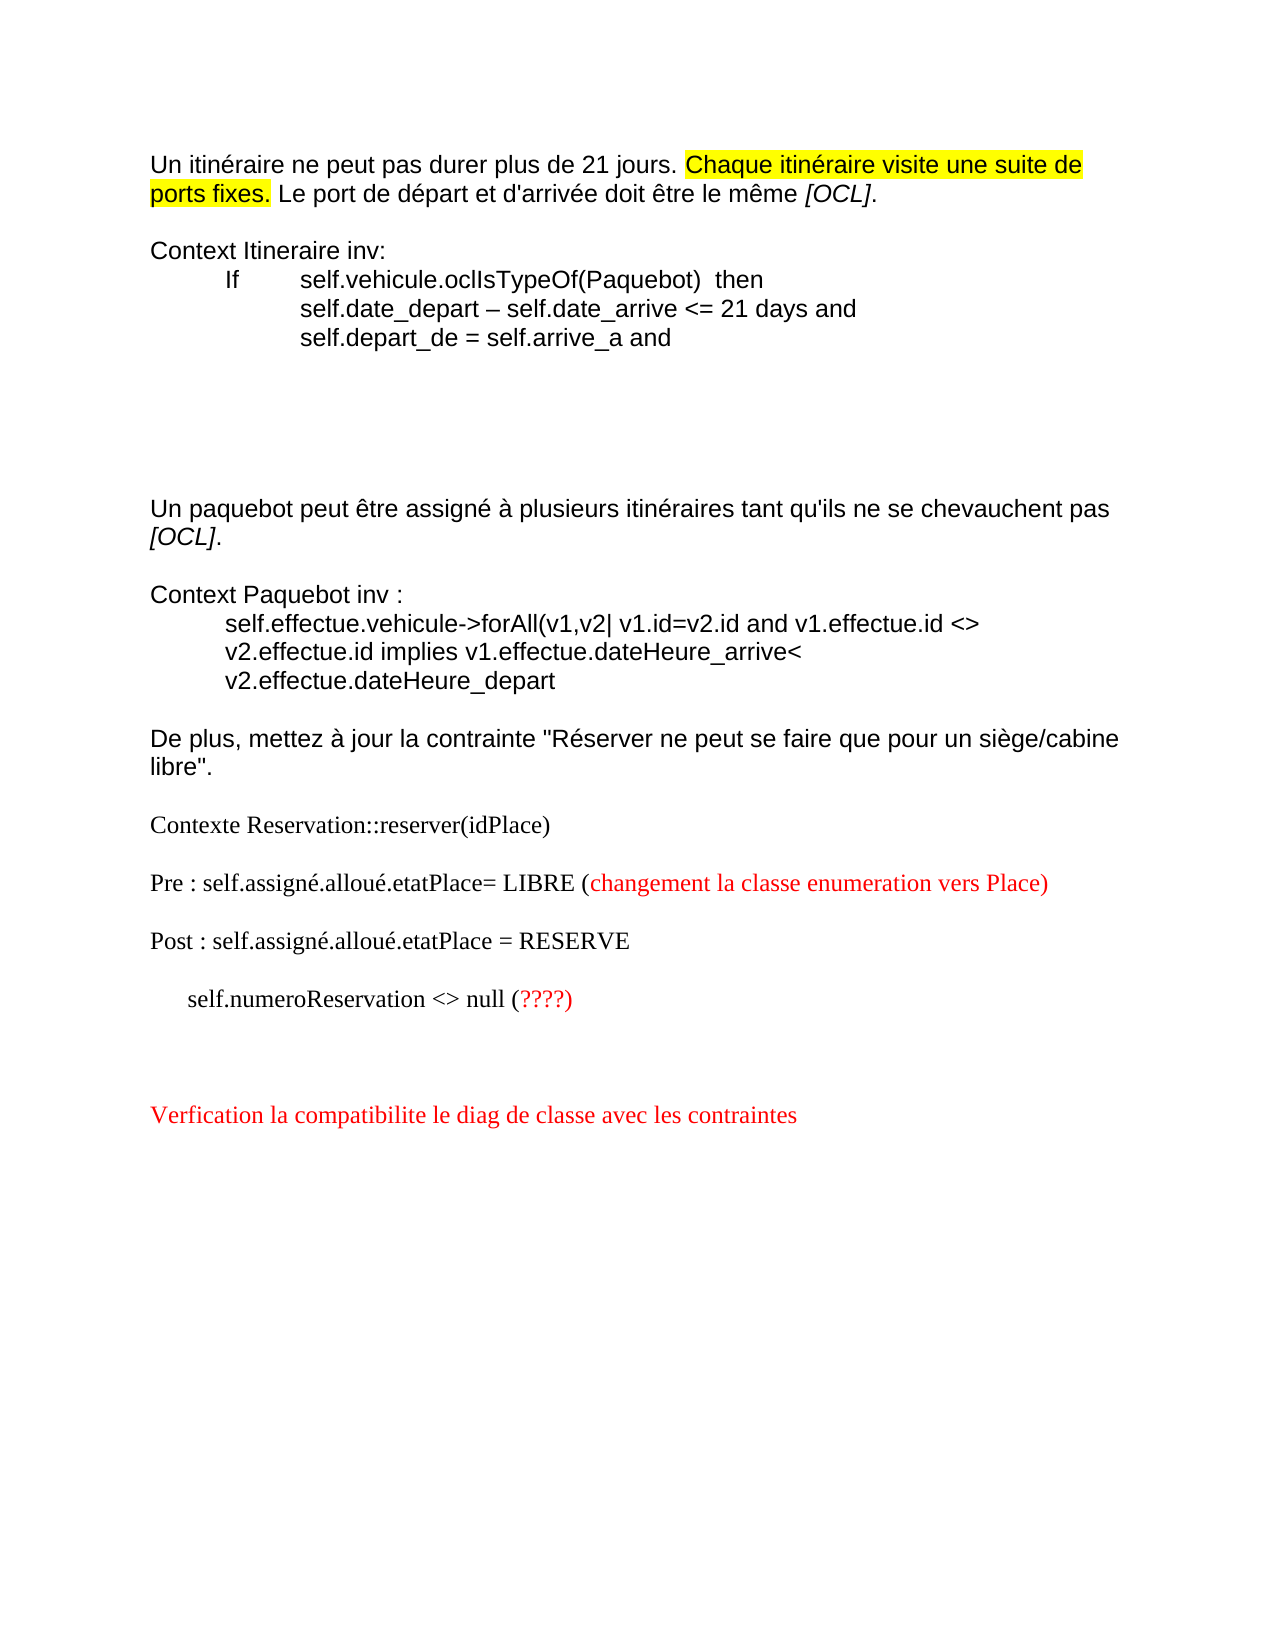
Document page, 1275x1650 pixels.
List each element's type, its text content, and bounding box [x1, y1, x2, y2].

text Un itinéraire ne peut pas durer plus de 21 jours. Chaque itinéraire visite une suite de ports fixes. Le port de départ et d'arrivée doit être le même [OCL]. [150, 150, 1125, 207]
text De plus, mettez à jour la contrainte "Réserver ne peut se faire que pour un siège/cabine libre". [150, 723, 1125, 781]
text self.depart_de = self.arrive_a and [150, 322, 1125, 351]
text self.effectue.vehicule->forAll(v1,v2| v1.id=v2.id and v1.effectue.id <> v2.effectue.id implies v1.effectue.dateHeure_arrive< v2.effectue.dateHeure_depart [225, 608, 1125, 695]
text self.date_depart – self.date_arrive <= 21 days and [150, 294, 1125, 322]
text Pre : self.assigné.alloué.etatPlace= LIBRE (changement la classe enumeration vers Place) [150, 868, 1125, 897]
text self.numeroReservation <> null (????) [150, 984, 1125, 1013]
text If self.vehicule.oclIsTypeOf(Paquebot) then [150, 265, 1125, 294]
text Context Itineraire inv: [150, 236, 1125, 265]
text Contexte Reservation::reserver(idPlace) [150, 810, 1125, 839]
text Post : self.assigné.alloué.etatPlace = RESERVE [150, 926, 1125, 955]
text Un paquebot peut être assigné à plusieurs itinéraires tant qu'ils ne se chevauchent pas [OCL]. [150, 493, 1125, 551]
text Context Paquebot inv : [150, 580, 1125, 608]
text Verfication la compatibilite le diag de classe avec les contraintes [150, 1100, 1125, 1128]
